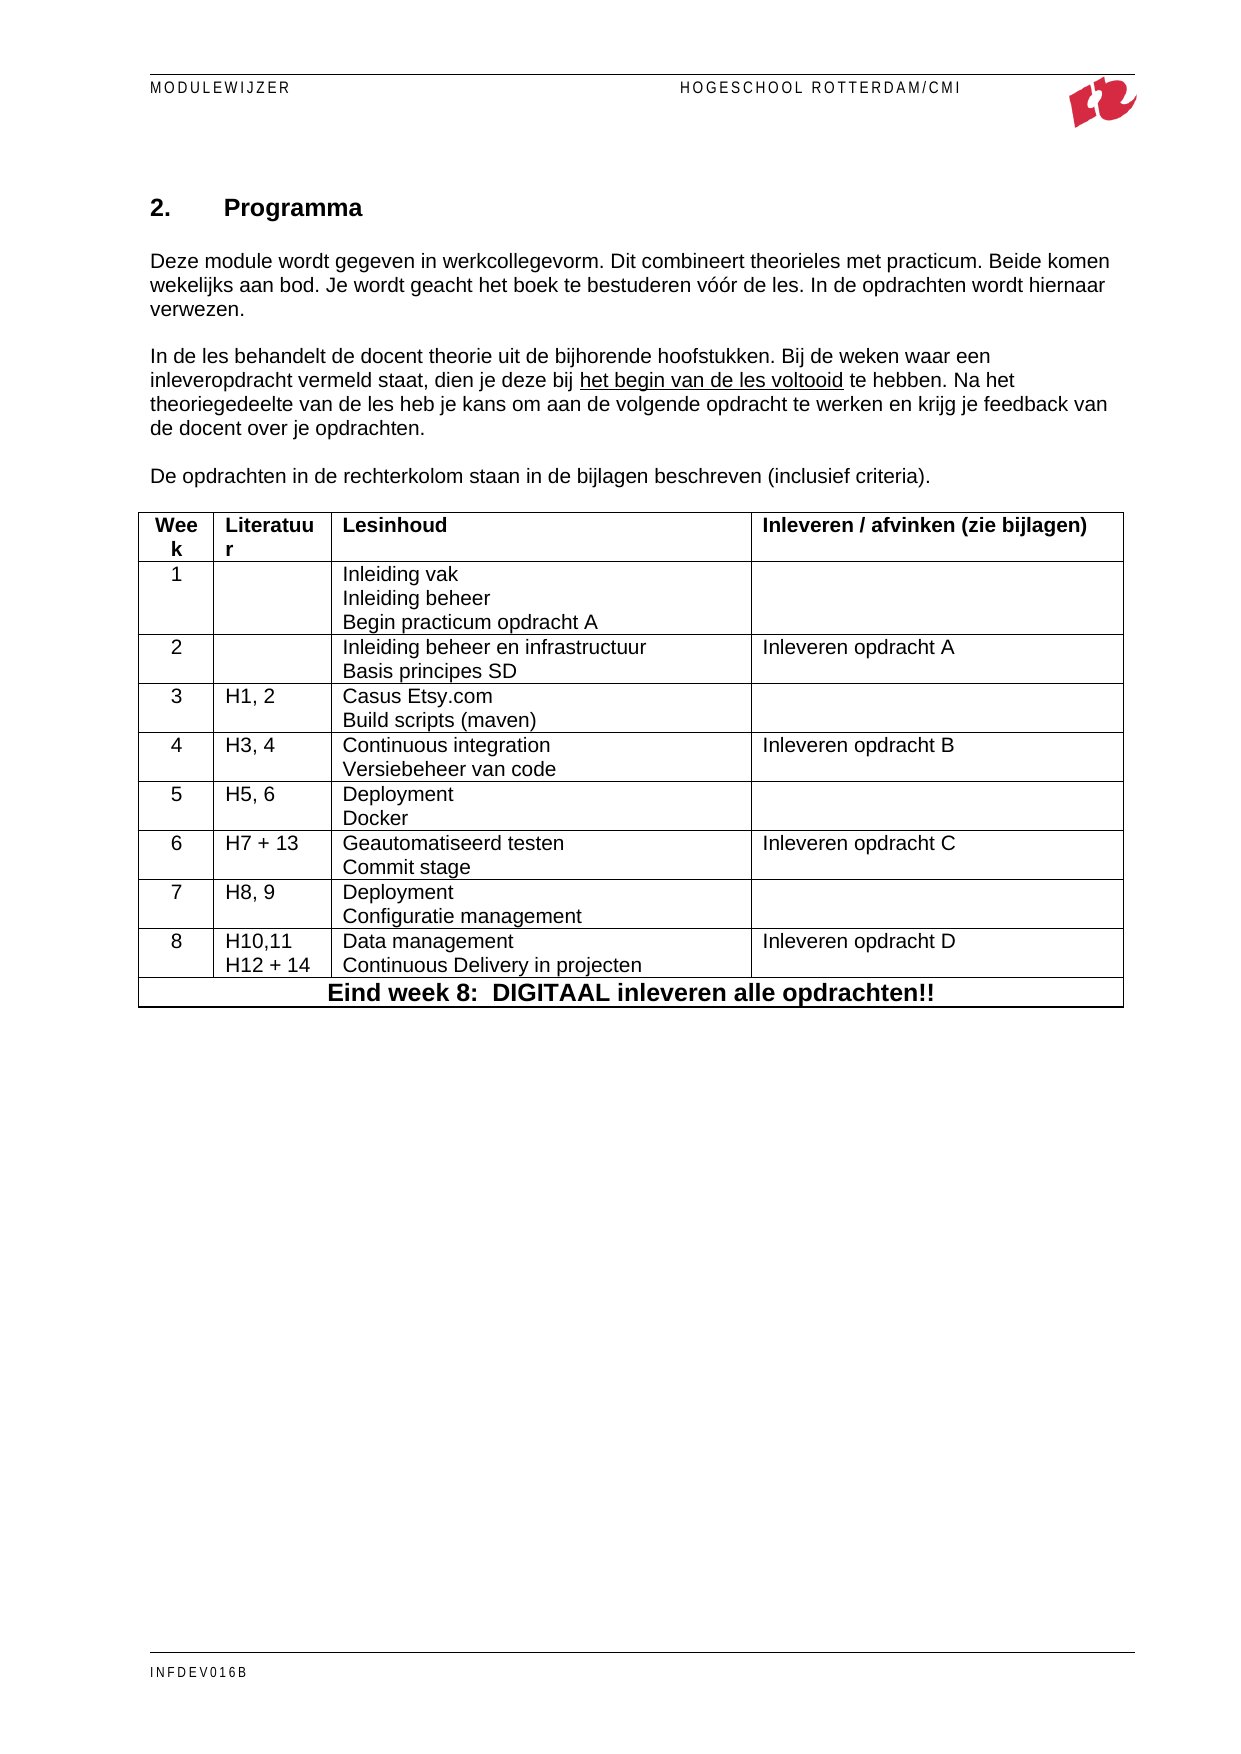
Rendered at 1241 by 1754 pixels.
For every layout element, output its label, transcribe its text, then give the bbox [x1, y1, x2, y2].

table_cell [752, 782, 1123, 830]
table_cell Casus Etsy.com Build scripts (maven) [332, 684, 751, 732]
table_cell Deployment Configuratie management [332, 880, 751, 928]
table_header Inleveren / afvinken (zie bijlagen) [752, 513, 1123, 561]
table_cell H10,11 H12 + 14 [214, 929, 331, 977]
picture [1065, 74, 1141, 130]
table_cell Deployment Docker [332, 782, 751, 830]
table_cell Data management Continuous Delivery in projecten [332, 929, 751, 977]
table_cell Inleiding beheer en infrastructuur Basis principes SD [332, 635, 751, 683]
table_cell 1 [139, 562, 213, 634]
table_cell Eind week 8: DIGITAAL inleveren alle opdrachten!! [139, 978, 1123, 1006]
table_cell Inleveren opdracht C [752, 831, 1123, 879]
table_cell 8 [139, 929, 213, 977]
table_cell 6 [139, 831, 213, 879]
text De opdrachten in de rechterkolom staan in de bijlagen beschreven (inclusief criteria). [150, 464, 1135, 488]
table_cell Inleveren opdracht B [752, 733, 1123, 781]
table_cell [752, 684, 1123, 732]
table_cell [214, 562, 331, 634]
table_header Week [139, 513, 213, 561]
table_cell H8, 9 [214, 880, 331, 928]
table_cell H3, 4 [214, 733, 331, 781]
table_cell 3 [139, 684, 213, 732]
text Deze module wordt gegeven in werkcollegevorm. Dit combineert theorieles met practicum. Beide komen wekelijks aan bod. Je wordt geacht het boek te bestuderen vóór de les. In de opdrachten wordt hiernaar verwezen. [150, 248, 1135, 320]
table_cell 2 [139, 635, 213, 683]
table_cell Inleveren opdracht D [752, 929, 1123, 977]
table_cell [752, 880, 1123, 928]
table_cell 4 [139, 733, 213, 781]
table_cell [214, 635, 331, 683]
text In de les behandelt de docent theorie uit de bijhorende hoofstukken. Bij de weken waar een inleveropdracht vermeld staat, dien je deze bij het begin van de les voltooid te hebben. Na het theoriegedeelte van de les heb je kans om aan de volgende opdracht te werken en krijg je feedback van de docent over je opdrachten. [150, 344, 1135, 440]
table_cell H7 + 13 [214, 831, 331, 879]
table_header Literatuur [214, 513, 331, 561]
table_cell Inleiding vak Inleiding beheer Begin practicum opdracht A [332, 562, 751, 634]
subtitle Programma [150, 193, 1135, 222]
table_cell Geautomatiseerd testen Commit stage [332, 831, 751, 879]
table_cell 5 [139, 782, 213, 830]
table_cell H1, 2 [214, 684, 331, 732]
table_cell 7 [139, 880, 213, 928]
table_cell Inleveren opdracht A [752, 635, 1123, 683]
table_cell Continuous integration Versiebeheer van code [332, 733, 751, 781]
table_cell H5, 6 [214, 782, 331, 830]
table_header Lesinhoud [332, 513, 751, 561]
table_cell [752, 562, 1123, 634]
